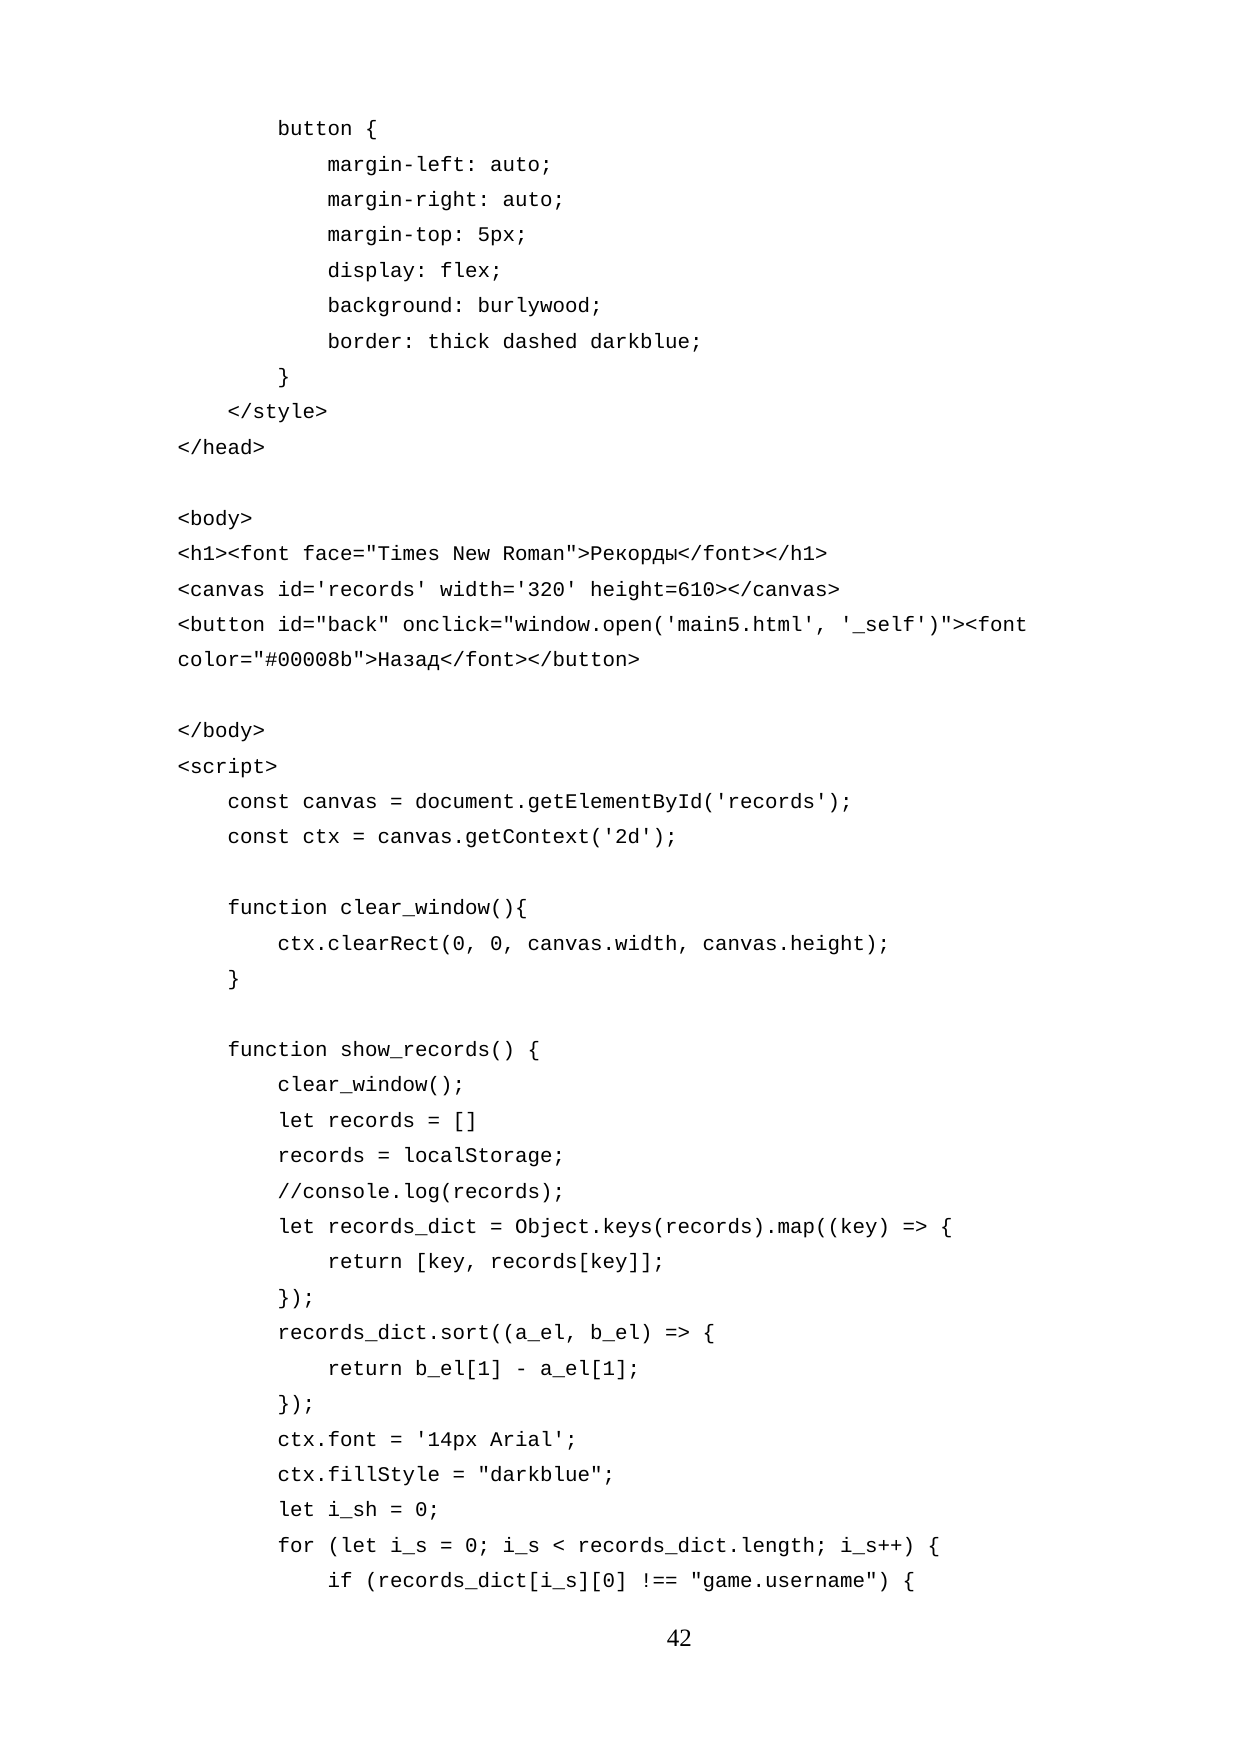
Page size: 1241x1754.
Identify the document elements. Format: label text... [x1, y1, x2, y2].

text const canvas = document.getElementById('records'); [177, 791, 1181, 815]
text }); [177, 1287, 1181, 1311]
text let records_dict = Object.keys(records).map((key) => { [177, 1216, 1181, 1240]
text background: burlywood; [177, 295, 1181, 319]
text const ctx = canvas.getContext('2d'); [177, 826, 1181, 850]
text <body> [177, 508, 1181, 531]
text clear_window(); [177, 1074, 1181, 1098]
text if (records_dict[i_s][0] !== "game.username") { [177, 1570, 1181, 1594]
text return [key, records[key]]; [177, 1251, 1181, 1275]
text margin-left: auto; [177, 153, 1181, 177]
text function show_records() { [177, 1039, 1181, 1063]
text <h1><font face="Times New Roman">Рекорды</font></h1> [177, 543, 1181, 567]
text <script> [177, 756, 1181, 779]
text let records = [] [177, 1110, 1181, 1133]
text records = localStorage; [177, 1145, 1181, 1169]
text }); [177, 1393, 1181, 1417]
text records_dict.sort((a_el, b_el) => { [177, 1322, 1181, 1346]
text function clear_window(){ [177, 897, 1181, 921]
text for (let i_s = 0; i_s < records_dict.length; i_s++) { [177, 1535, 1181, 1558]
text button { [177, 118, 1181, 142]
text border: thick dashed darkblue; [177, 331, 1181, 354]
text </head> [177, 437, 1181, 461]
text </body> [177, 720, 1181, 744]
text let i_sh = 0; [177, 1499, 1181, 1523]
text ctx.font = '14px Arial'; [177, 1428, 1181, 1452]
text <button id="back" onclick="window.open('main5.html', '_self')"><font color="#00008b">Назад</font></button> [177, 614, 1181, 673]
text margin-right: auto; [177, 189, 1181, 213]
text display: flex; [177, 260, 1181, 283]
text ctx.clearRect(0, 0, canvas.width, canvas.height); [177, 933, 1181, 956]
text ctx.fillStyle = "darkblue"; [177, 1464, 1181, 1488]
text return b_el[1] - a_el[1]; [177, 1358, 1181, 1381]
text </style> [177, 401, 1181, 425]
text } [177, 366, 1181, 390]
text margin-top: 5px; [177, 224, 1181, 248]
text //console.log(records); [177, 1181, 1181, 1204]
text <canvas id='records' width='320' height=610></canvas> [177, 578, 1181, 602]
text } [177, 968, 1181, 992]
